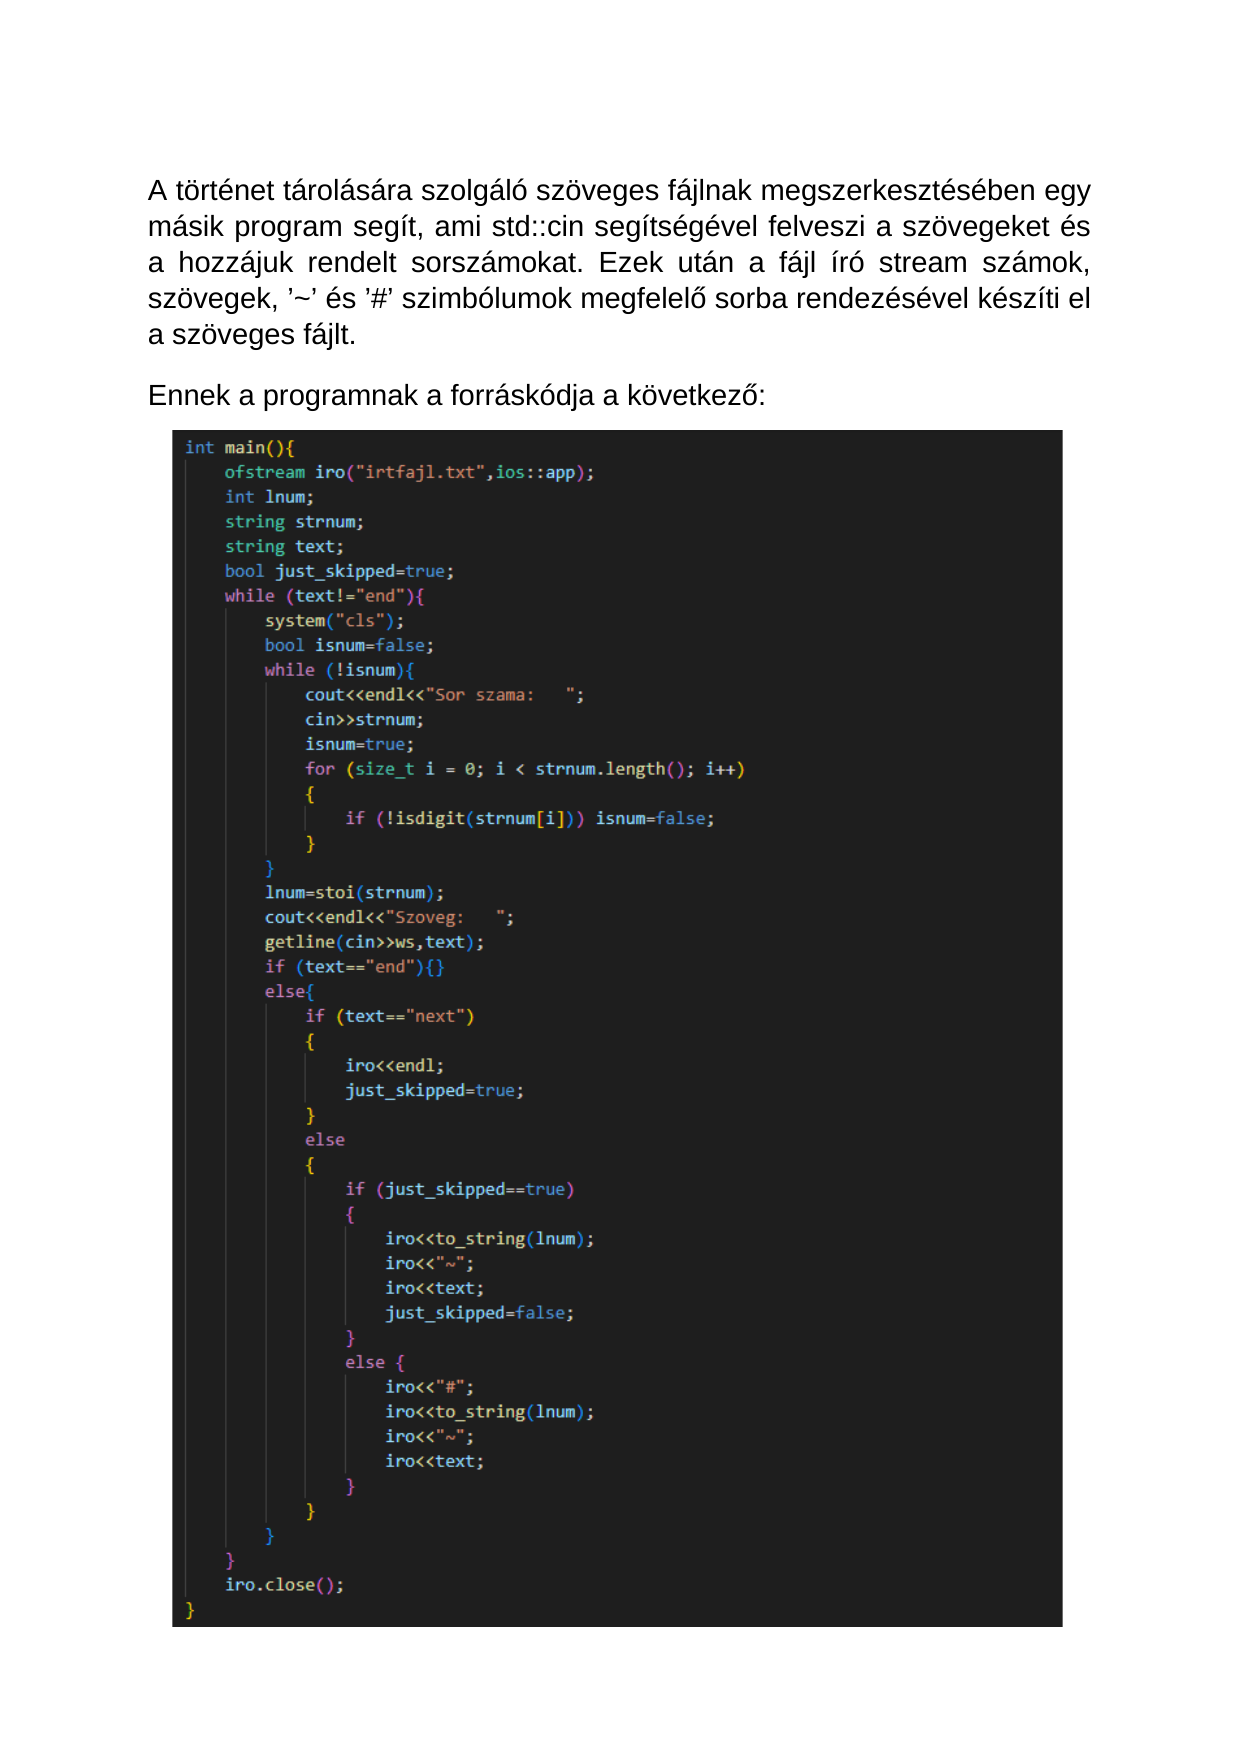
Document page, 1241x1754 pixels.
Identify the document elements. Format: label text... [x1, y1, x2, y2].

picture [172, 430, 1063, 1627]
text A történet tárolására szolgáló szöveges fájlnak megszerkesztésében egy másik program segít, ami std::cin segítségével felveszi a szövegeket és a hozzájuk rendelt sorszámokat. Ezek után a fájl író stream számok, szövegek, ’~’ és ’#’ szimbólumok megfelelő sorba rendezésével készíti el a szöveges fájlt. [148, 173, 1093, 351]
text Ennek a programnak a forráskódja a következő: [148, 378, 1093, 412]
